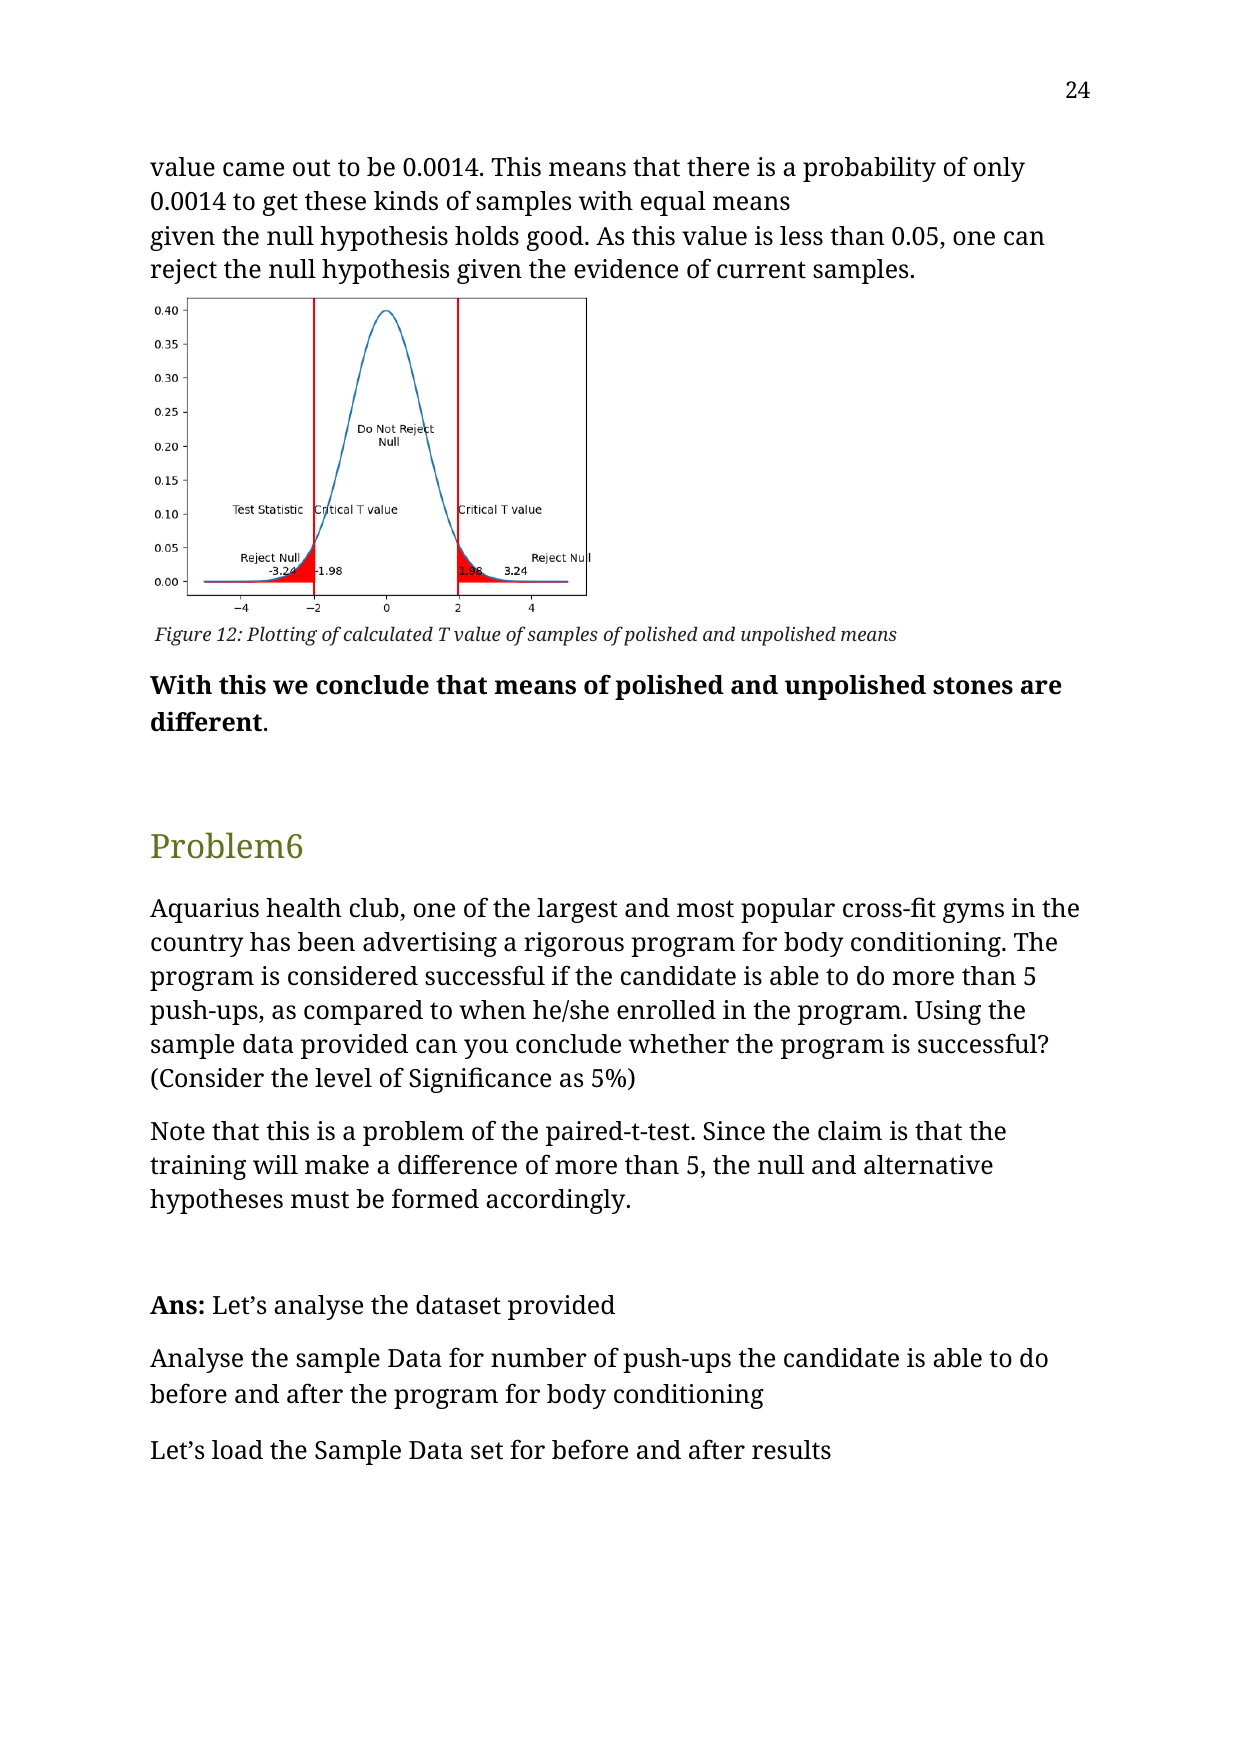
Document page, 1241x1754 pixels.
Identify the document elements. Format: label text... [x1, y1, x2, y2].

subtitle Problem6 [150, 823, 1090, 868]
text Note that this is a problem of the paired-t-test. Since the claim is that the training will make a difference of more than 5, the null and alternative hypotheses must be formed accordingly. [150, 1114, 1090, 1216]
text Let’s load the Sample Data set for before and after results [150, 1432, 1090, 1467]
text Aquarius health club, one of the largest and most popular cross-fit gyms in the country has been advertising a rigorous program for body conditioning. The program is considered successful if the candidate is able to do more than 5 push-ups, as compared to when he/she enrolled in the program. Using the sample data provided can you conclude whether the program is successful? (Consider the level of Significance as 5%) [150, 891, 1090, 1095]
text With this we conclude that means of polished and unpolished stones are different. [150, 668, 1090, 739]
text Analyse the sample Data for number of push-ups the candidate is able to do before and after the program for body conditioning [150, 1340, 1090, 1411]
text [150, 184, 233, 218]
text Ans: Let’s analyse the dataset provided [150, 1287, 1090, 1321]
picture [150, 286, 592, 622]
text given the null hypothesis holds good. As this value is less than 0.05, one can reject the null hypothesis given the evidence of current samples. [916, 218, 1090, 286]
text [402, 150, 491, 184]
